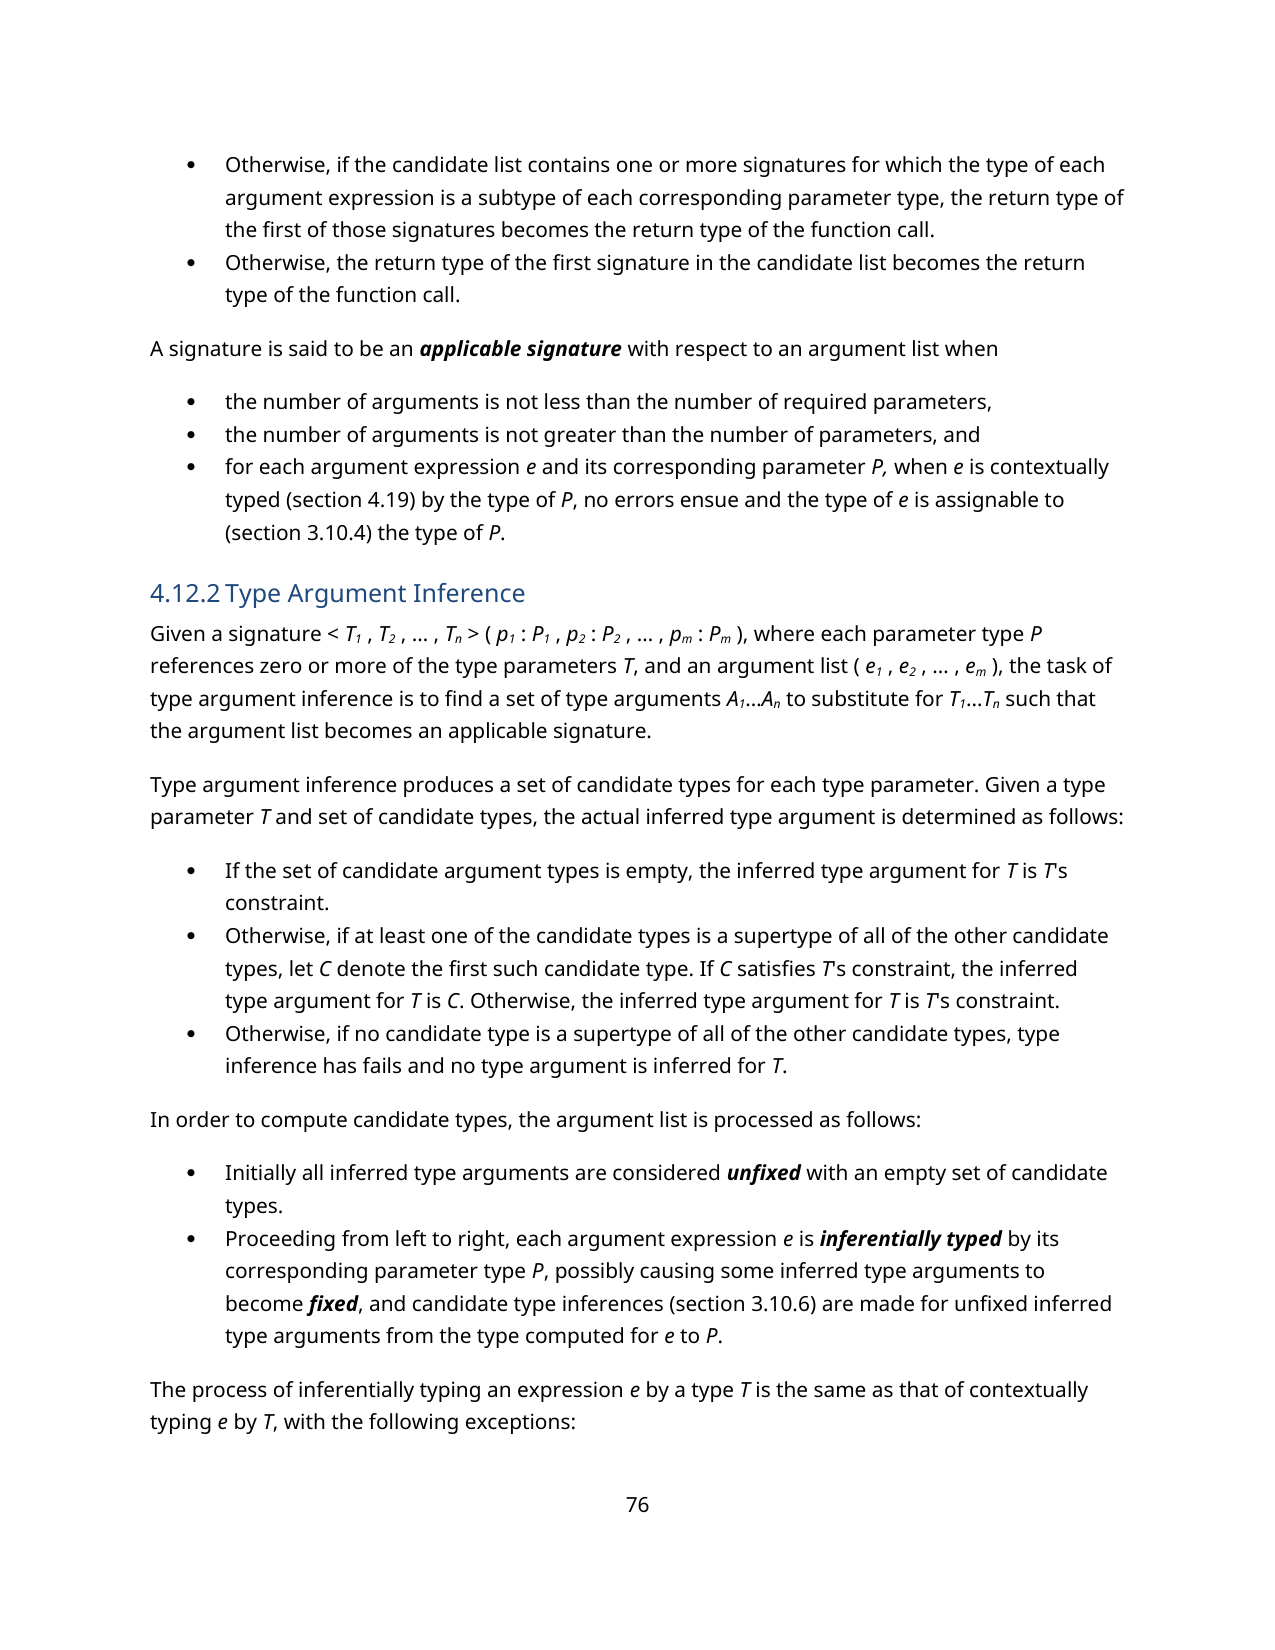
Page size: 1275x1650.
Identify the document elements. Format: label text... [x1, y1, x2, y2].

list for each argument expression e and its corresponding parameter P, when e is contextually typed (section 4.19) by the type of P, no errors ensue and the type of e is assignable to (section 3.10.4) the type of P. [187, 452, 1125, 546]
list Otherwise, if at least one of the candidate types is a supertype of all of the other candidate types, let C denote the first such candidate type. If C satisfies T's constraint, the inferred type argument for T is C. Otherwise, the inferred type argument for T is T's constraint. [187, 921, 1125, 1015]
list the number of arguments is not greater than the number of parameters, and [187, 420, 1125, 448]
list Proceeding from left to right, each argument expression e is inferentially typed by its corresponding parameter type P, possibly causing some inferred type arguments to become fixed, and candidate type inferences (section 3.10.6) are made for unfixed inferred type arguments from the type computed for e to P. [187, 1224, 1125, 1350]
list the number of arguments is not less than the number of required parameters, [187, 387, 1125, 416]
list If the set of candidate argument types is empty, the inferred type argument for T is T's constraint. [187, 856, 1125, 917]
text The process of inferentially typing an expression e by a type T is the same as that of contextually typing e by T, with the following exceptions: [150, 1375, 1125, 1436]
list Otherwise, the return type of the first signature in the candidate list becomes the return type of the function call. [187, 248, 1125, 309]
text Given a signature < T1 , T2 , … , Tn > ( p1 : P1 , p2 : P2 , … , pm : Pm ), where each parameter type P references zero or more of the type parameters T, and an argument list ( e1 , e2 , … , em ), the task of type argument inference is to find a set of type arguments A1…An to substitute for T1…Tn such that the argument list becomes an applicable signature. [150, 619, 1125, 745]
list Otherwise, if the candidate list contains one or more signatures for which the type of each argument expression is a subtype of each corresponding parameter type, the return type of the first of those signatures becomes the return type of the function call. [187, 150, 1125, 244]
text In order to compute candidate types, the argument list is processed as follows: [150, 1105, 1125, 1133]
text Type argument inference produces a set of candidate types for each type parameter. Given a type parameter T and set of candidate types, the actual inferred type argument is determined as follows: [150, 770, 1125, 831]
list Otherwise, if no candidate type is a supertype of all of the other candidate types, type inference has fails and no type argument is inferred for T. [187, 1019, 1125, 1080]
subtitle Type Argument Inference [150, 575, 1125, 609]
list Initially all inferred type arguments are considered unfixed with an empty set of candidate types. [187, 1158, 1125, 1219]
text A signature is said to be an applicable signature with respect to an argument list when [150, 334, 1125, 362]
